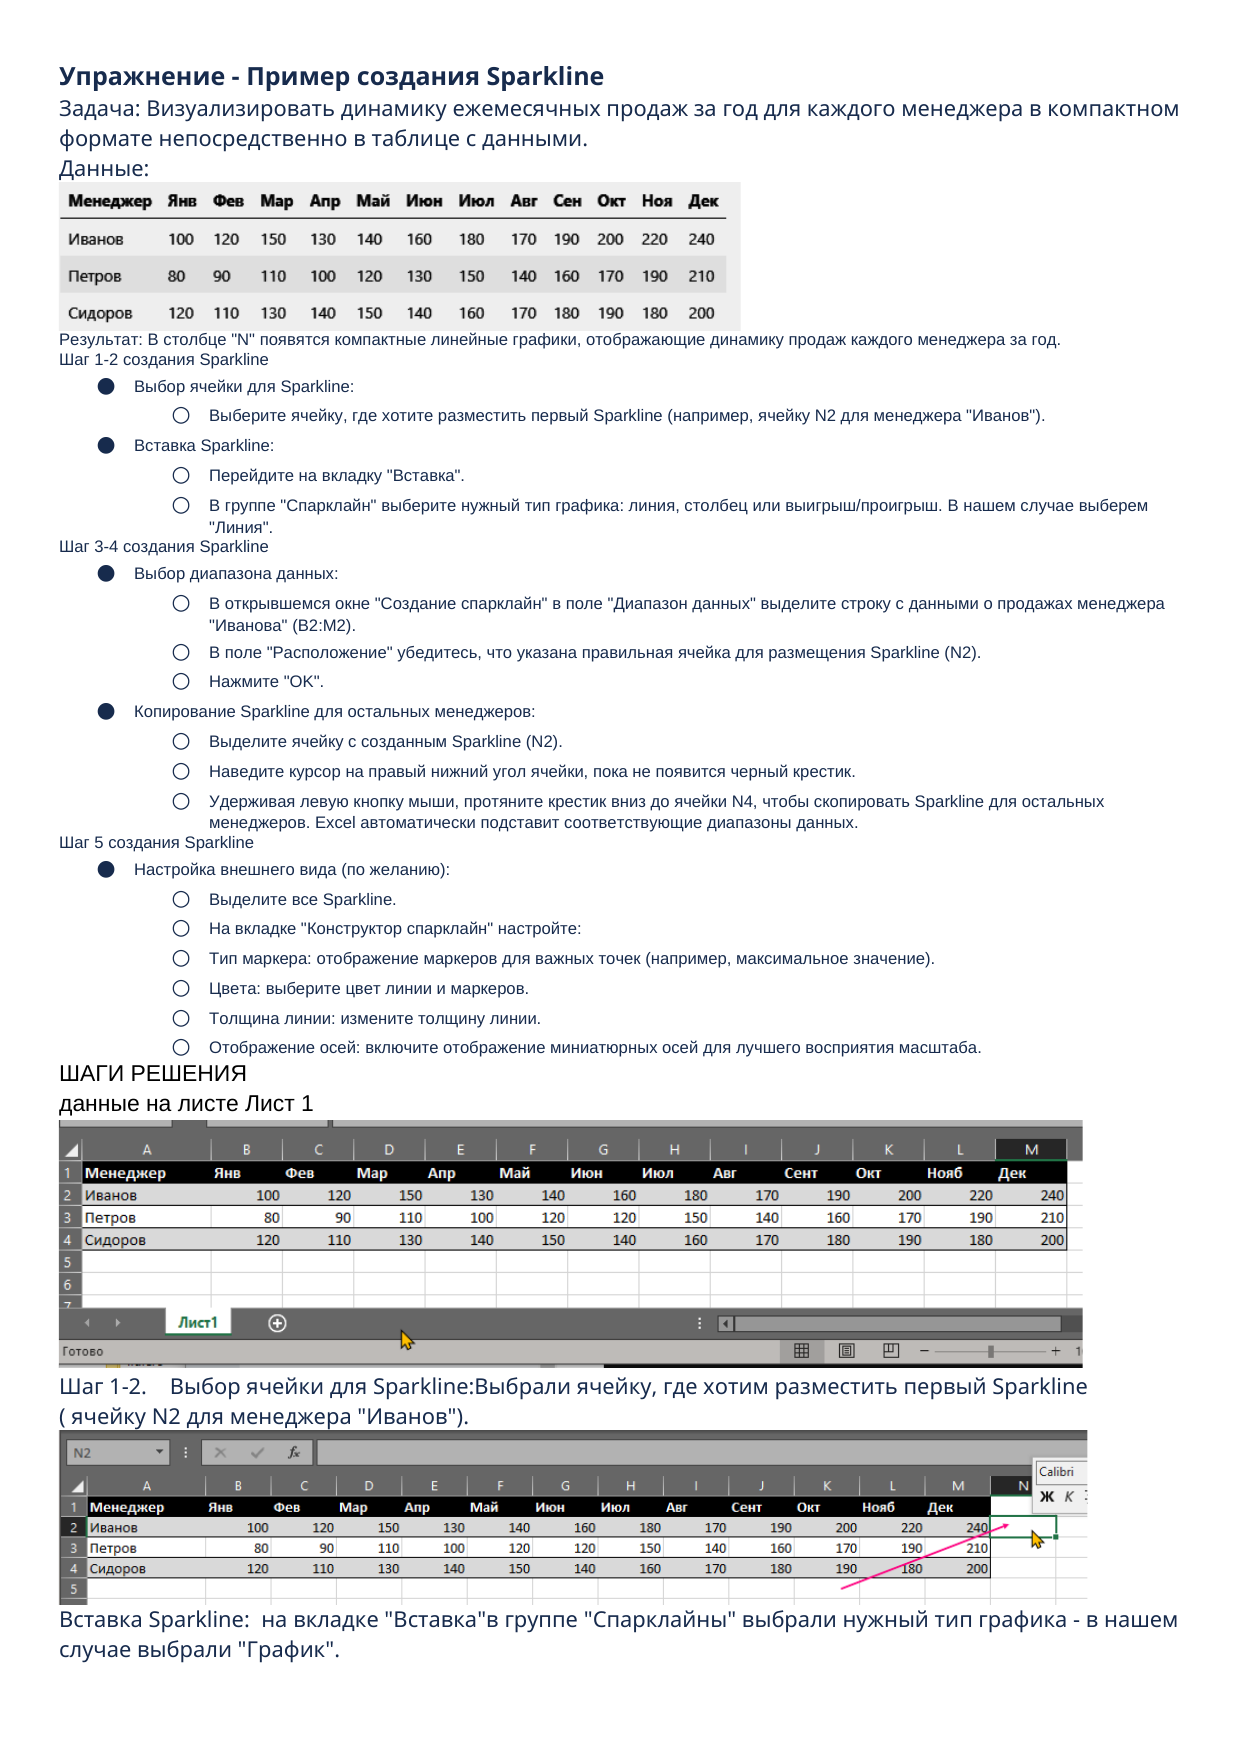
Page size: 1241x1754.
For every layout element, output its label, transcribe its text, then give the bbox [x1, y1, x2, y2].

list В поле "Расположение" убедитесь, что указана правильная ячейка для размещения Sparkline (N2). [171, 634, 1181, 664]
text Шаг 1-2 создания Sparkline [59, 349, 1181, 368]
list На вкладке "Конструктор спарклайн" настройте: [171, 911, 1181, 941]
picture [58, 1120, 1083, 1368]
list В группе "Спарклайн" выберите нужный тип графика: линия, столбец или выигрыш/проигрыш. В нашем случае выберем "Линия". [171, 488, 1181, 537]
list Копирование Sparkline для остальных менеджеров: [96, 694, 1181, 724]
text Вставка Sparkline: на вкладке "Вставка"в группе "Спарклайны" выбрали нужный тип графика - в нашем случае выбрали "График". [59, 1604, 1181, 1664]
list В открывшемся окне "Создание спарклайн" в поле "Диапазон данных" выделите строку с данными о продажах менеджера "Иванова" (B2:M2). [171, 586, 1181, 634]
list Цвета: выберите цвет линии и маркеров. [171, 971, 1181, 1001]
picture [58, 182, 741, 331]
list Удерживая левую кнопку мыши, протяните крестик вниз до ячейки N4, чтобы скопировать Sparkline для остальных менеджеров. Excel автоматически подставит соответствующие диапазоны данных. [171, 783, 1181, 832]
text Результат: В столбце "N" появятся компактные линейные графики, отображающие динамику продаж каждого менеджера за год. [59, 330, 1181, 349]
list Выбор диапазона данных: [96, 556, 1181, 586]
list Настройка внешнего вида (по желанию): [96, 852, 1181, 881]
list Отображение осей: включите отображение миниатюрных осей для лучшего восприятия масштаба. [171, 1030, 1181, 1060]
list Выбор ячейки для Sparkline: [96, 368, 1181, 398]
list Выделите все Sparkline. [171, 881, 1181, 911]
list Перейдите на вкладку "Вставка". [171, 458, 1181, 488]
text Шаг 1-2. Выбор ячейки для Sparkline:Выбрали ячейку, где хотим разместить первый Sparkline ( ячейку N2 для менеджера "Иванов"). [59, 1371, 1181, 1431]
list Нажмите "OK". [171, 664, 1181, 694]
text данные на листе Лист 1 [59, 1090, 1181, 1117]
list Выберите ячейку, где хотите разместить первый Sparkline (например, ячейку N2 для менеджера "Иванов"). [171, 398, 1181, 428]
subtitle Упражнение - Пример создания Sparkline [59, 59, 1181, 93]
picture [58, 1430, 1088, 1605]
text Шаг 3-4 создания Sparkline [59, 537, 1181, 556]
list Выделите ячейку с созданным Sparkline (N2). [171, 724, 1181, 754]
list Вставка Sparkline: [96, 428, 1181, 458]
text Шаг 5 создания Sparkline [59, 832, 1181, 852]
list Наведите курсор на правый нижний угол ячейки, пока не появится черный крестик. [171, 754, 1181, 783]
text Задача: Визуализировать динамику ежемесячных продаж за год для каждого менеджера в компактном формате непосредственно в таблице с данными. Данные: [59, 93, 1181, 182]
text ШАГИ РЕШЕНИЯ [59, 1060, 1181, 1087]
list Тип маркера: отображение маркеров для важных точек (например, максимальное значение). [171, 941, 1181, 971]
list Толщина линии: измените толщину линии. [171, 1001, 1181, 1030]
